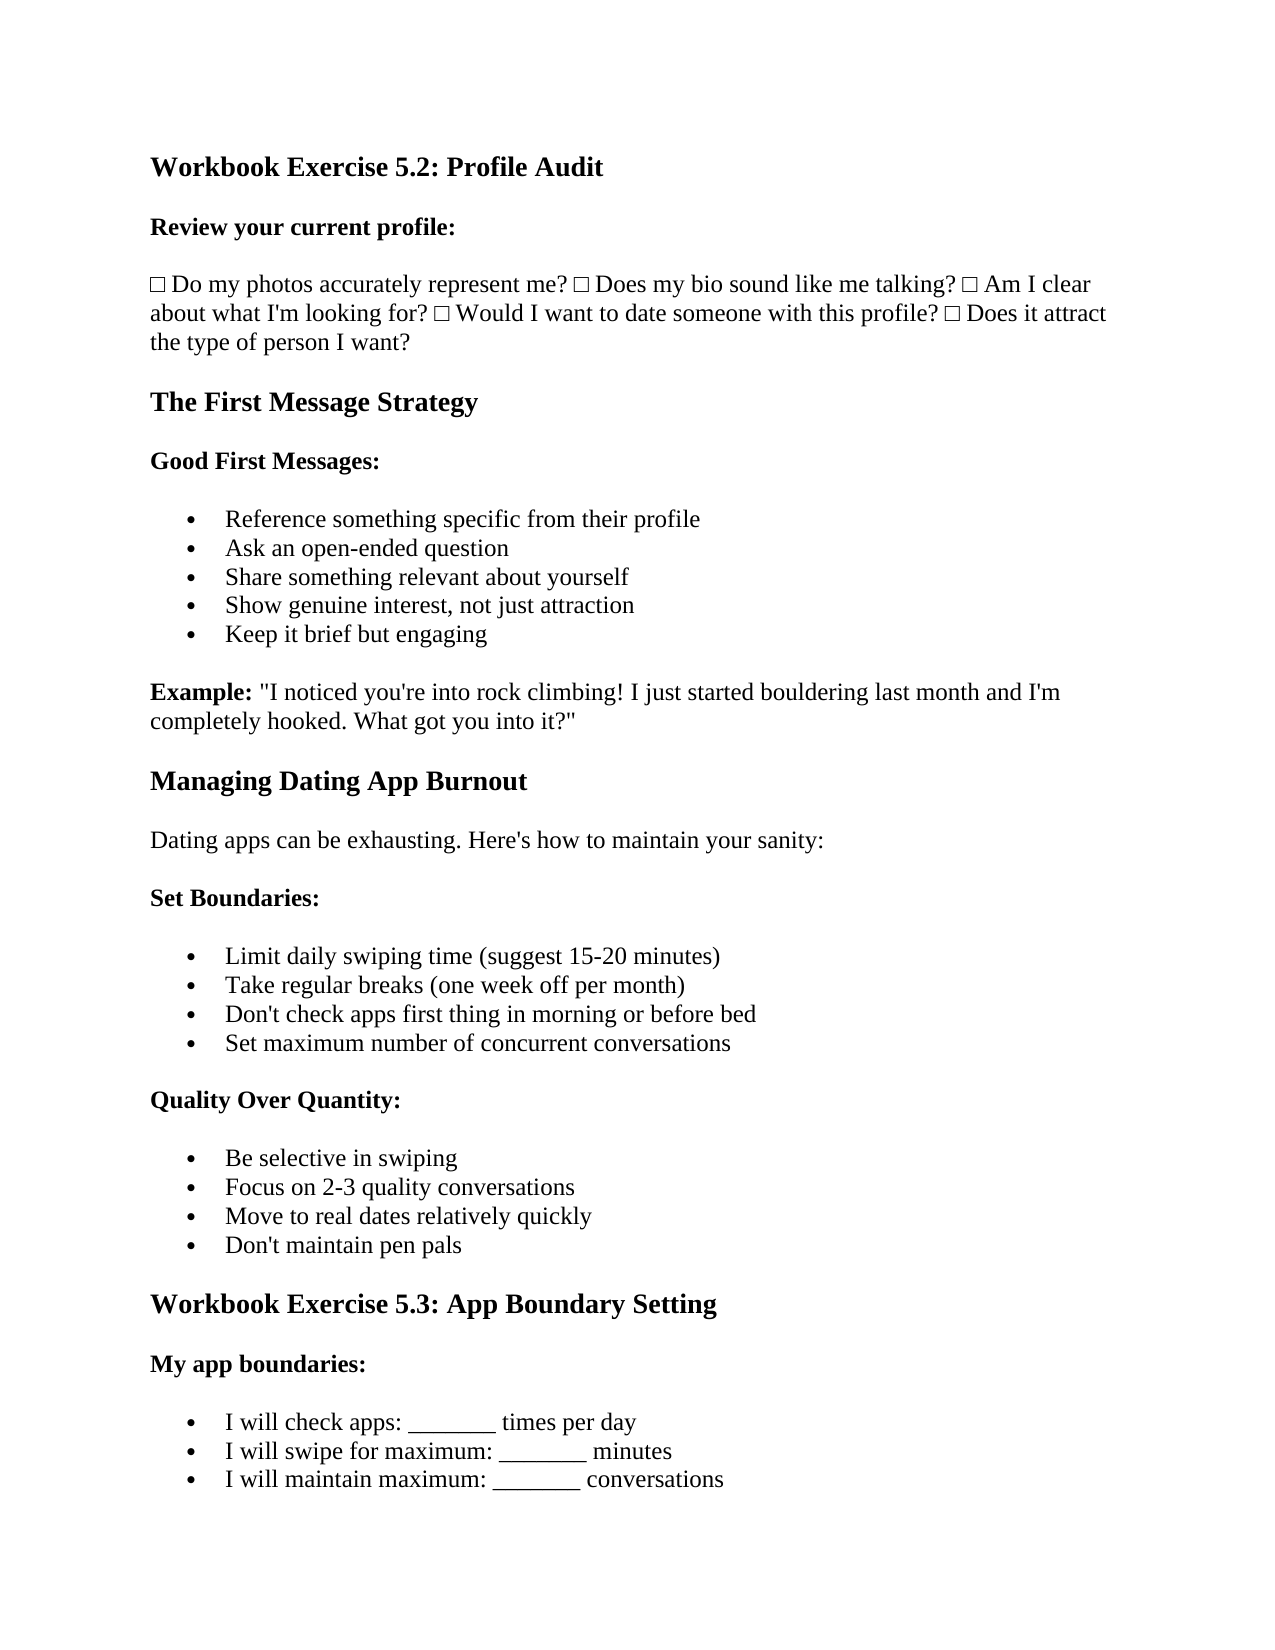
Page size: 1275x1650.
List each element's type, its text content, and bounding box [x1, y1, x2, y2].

list Ask an open-ended question [187, 533, 1125, 562]
list Be selective in swiping [187, 1143, 1125, 1172]
list I will check apps: _______ times per day [187, 1407, 1125, 1436]
list Move to real dates relatively quickly [187, 1201, 1125, 1230]
text Example: "I noticed you're into rock climbing! I just started bouldering last month and I'm completely hooked. What got you into it?" [150, 677, 1125, 735]
list I will swipe for maximum: _______ minutes [187, 1436, 1125, 1464]
list Limit daily swiping time (suggest 15-20 minutes) [187, 941, 1125, 970]
list Don't check apps first thing in morning or before bed [187, 999, 1125, 1028]
text Managing Dating App Burnout [150, 764, 1125, 796]
text The First Message Strategy [150, 385, 1125, 417]
list Don't maintain pen pals [187, 1230, 1125, 1258]
list Keep it brief but engaging [187, 619, 1125, 648]
text Workbook Exercise 5.3: App Boundary Setting [150, 1288, 1125, 1320]
list Share something relevant about yourself [187, 562, 1125, 591]
list Take regular breaks (one week off per month) [187, 970, 1125, 999]
text Quality Over Quantity: [150, 1086, 1125, 1114]
text Dating apps can be exhausting. Here's how to maintain your sanity: [150, 826, 1125, 854]
text Review your current profile: [150, 212, 1125, 240]
text My app boundaries: [150, 1349, 1125, 1378]
text □ Do my photos accurately represent me? □ Does my bio sound like me talking? □ Am I clear about what I'm looking for? □ Would I want to date someone with this profile? □ Does it attract the type of person I want? [150, 269, 1125, 356]
list Focus on 2-3 quality conversations [187, 1172, 1125, 1201]
list I will maintain maximum: _______ conversations [187, 1464, 1125, 1493]
list Reference something specific from their profile [187, 504, 1125, 533]
list Show genuine interest, not just attraction [187, 591, 1125, 619]
text Good First Messages: [150, 446, 1125, 475]
text Workbook Exercise 5.2: Profile Audit [150, 150, 1125, 182]
list Set maximum number of concurrent conversations [187, 1028, 1125, 1056]
text Set Boundaries: [150, 883, 1125, 912]
